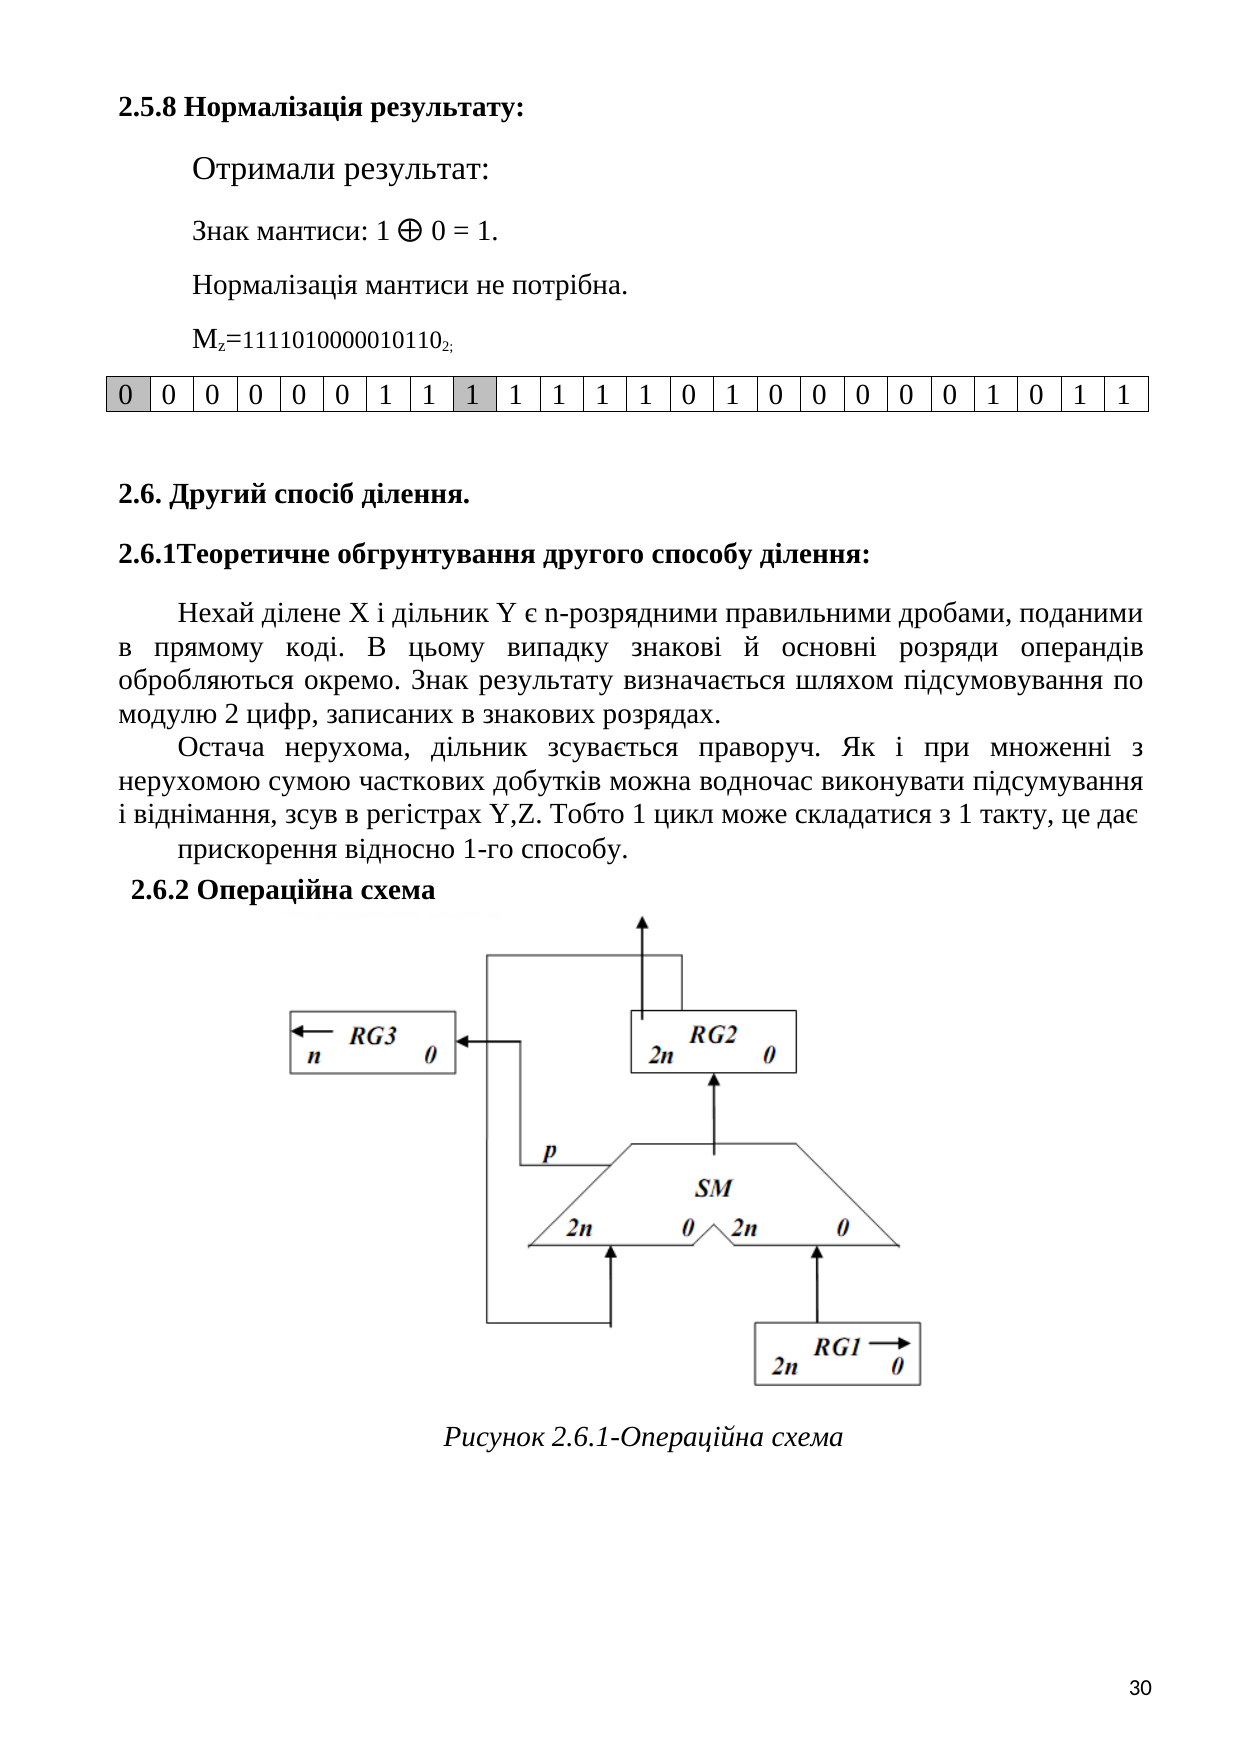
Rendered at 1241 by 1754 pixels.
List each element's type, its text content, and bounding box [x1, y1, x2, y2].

table_header 1 [1062, 377, 1104, 411]
text 2.6. Другий спосіб ділення. [118, 477, 1152, 510]
table_header 1 [541, 377, 583, 411]
text Отримали результат: [118, 148, 1152, 186]
picture [273, 912, 1009, 1400]
text 2.5.8 Нормалізація результату: [118, 89, 1152, 122]
table_header 1 [411, 377, 453, 411]
table_header 0 [281, 377, 323, 411]
table_header 0 [801, 377, 844, 411]
table_header 0 [151, 377, 193, 411]
table_header 0 [845, 377, 887, 411]
table_header 1 [454, 377, 496, 411]
text Нехай ділене Х і дільник Y є n-розрядними правильними дробами, поданими в прямому коді. В цьому випадку знакові й основні розряди операндів обробляються окремо. Знак результату визначається шляхом підсумовування по модулю 2 цифр, записаних в знакових розрядах. [118, 595, 1143, 729]
table_header 1 [1105, 377, 1148, 411]
table_header 0 [671, 377, 713, 411]
text Рисунок 2.6.1-Операційна схема [443, 1419, 1152, 1452]
text Знак мантиси: 1 0 = 1. [118, 213, 1152, 246]
table_header 0 [758, 377, 800, 411]
table_header 0 [194, 377, 237, 411]
table_header 1 [584, 377, 626, 411]
table_header 1 [497, 377, 540, 411]
text 2.6.1Теоретичне обгрунтування другого способу ділення: [118, 536, 1152, 569]
table_header 0 [107, 377, 150, 411]
table_header 1 [627, 377, 670, 411]
table_header 1 [714, 377, 757, 411]
text прискорення відносно 1-го способу. [118, 830, 1143, 865]
table_header 0 [238, 377, 280, 411]
table_header 0 [888, 377, 931, 411]
table_header 1 [975, 377, 1017, 411]
text Нормалізація мантиси не потрібна. [118, 267, 1152, 301]
table_header 1 [367, 377, 410, 411]
text 2.6.2 Операційна схема [131, 872, 1152, 905]
text Остача нерухома, дільник зсувається праворуч. Як і при множенні з нерухомою сумою часткових добутків можна водночас виконувати підсумування і віднімання, зсув в регістрах Y,Z. Тобто 1 цикл може складатися з 1 такту, це дає [118, 729, 1143, 830]
table_header 0 [324, 377, 366, 411]
table_header 0 [1018, 377, 1061, 411]
table_header 0 [932, 377, 974, 411]
text Mz=11110100000101102; [118, 322, 1152, 355]
